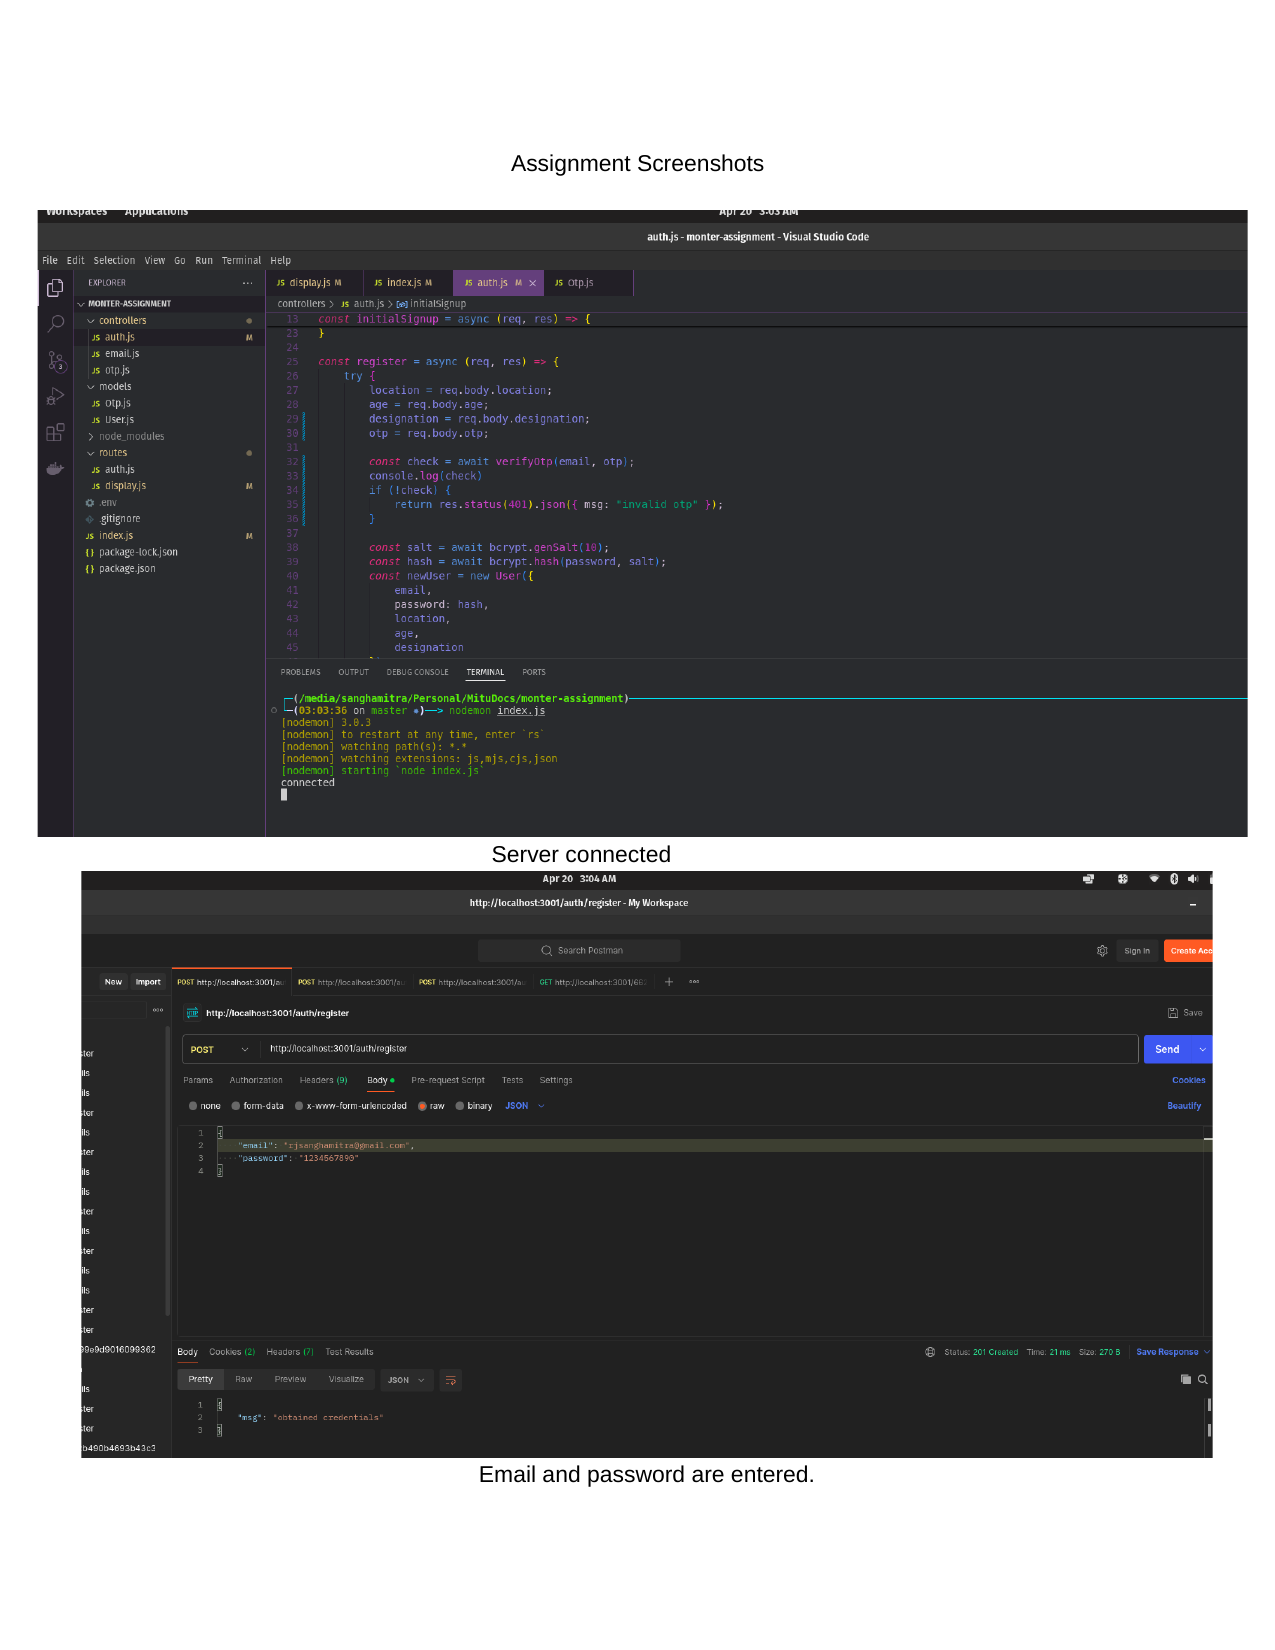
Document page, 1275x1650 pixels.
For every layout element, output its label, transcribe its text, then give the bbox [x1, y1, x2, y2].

text Server connected [37, 841, 1125, 867]
text Email and password are entered. [37, 1461, 1256, 1487]
picture [37, 210, 1248, 837]
text Assignment Screenshots [150, 150, 1125, 176]
picture [81, 871, 1213, 1458]
